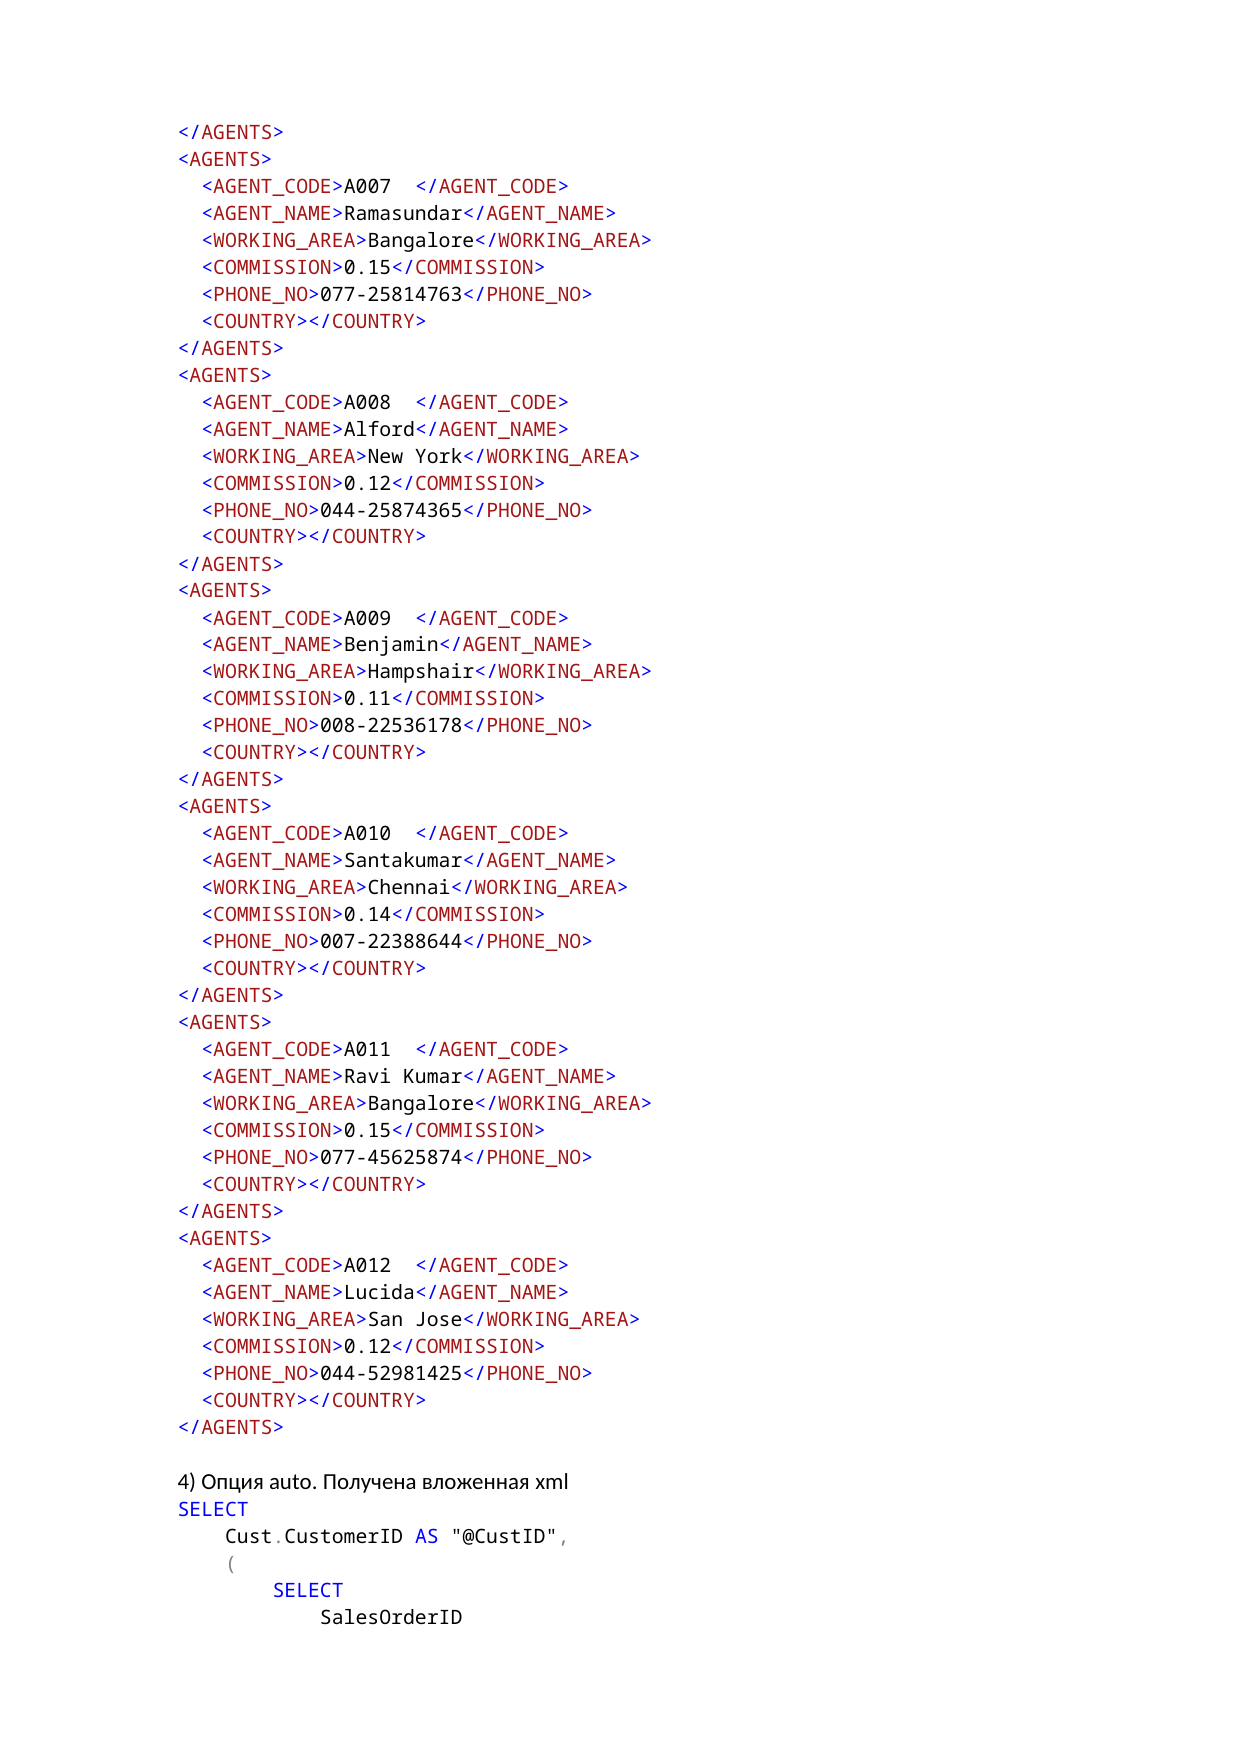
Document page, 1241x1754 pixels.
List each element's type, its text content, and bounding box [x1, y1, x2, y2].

text <AGENT_NAME>Lucida</AGENT_NAME> [177, 1278, 1152, 1305]
text Cust.CustomerID AS "@CustID", [177, 1522, 1152, 1549]
text <PHONE_NO>044-52981425</PHONE_NO> [177, 1359, 1152, 1386]
text <AGENT_NAME>Ramasundar</AGENT_NAME> [177, 199, 1152, 226]
text SELECT [177, 1576, 1152, 1603]
text <AGENT_CODE>A010 </AGENT_CODE> [177, 819, 1152, 847]
text <COMMISSION>0.15</COMMISSION> [177, 1116, 1152, 1143]
text <COUNTRY></COUNTRY> [177, 1386, 1152, 1413]
text 4) Опция auto. Получена вложенная xml [177, 1440, 1152, 1495]
text <AGENTS> [177, 1224, 1152, 1251]
text </AGENTS> [177, 1197, 1152, 1224]
text <PHONE_NO>044-25874365</PHONE_NO> [177, 496, 1152, 523]
text <COUNTRY></COUNTRY> [177, 307, 1152, 334]
text <WORKING_AREA>New York</WORKING_AREA> [177, 442, 1152, 469]
text <AGENT_NAME>Benjamin</AGENT_NAME> [177, 631, 1152, 658]
text <AGENT_CODE>A007 </AGENT_CODE> [177, 172, 1152, 199]
text <COUNTRY></COUNTRY> [177, 739, 1152, 766]
text <AGENTS> [177, 1008, 1152, 1035]
text </AGENTS> [177, 981, 1152, 1008]
text <WORKING_AREA>Bangalore</WORKING_AREA> [177, 226, 1152, 253]
text <WORKING_AREA>Hampshair</WORKING_AREA> [177, 658, 1152, 685]
text <PHONE_NO>077-45625874</PHONE_NO> [177, 1143, 1152, 1170]
text <AGENTS> [177, 361, 1152, 388]
text <COUNTRY></COUNTRY> [177, 523, 1152, 550]
text <AGENT_CODE>A009 </AGENT_CODE> [177, 604, 1152, 631]
text <COMMISSION>0.12</COMMISSION> [177, 1332, 1152, 1359]
text <AGENT_NAME>Santakumar</AGENT_NAME> [177, 847, 1152, 873]
text SELECT [177, 1495, 1152, 1522]
text </AGENTS> [177, 1413, 1152, 1440]
text <PHONE_NO>077-25814763</PHONE_NO> [177, 280, 1152, 307]
text <AGENT_CODE>A011 </AGENT_CODE> [177, 1035, 1152, 1062]
text <PHONE_NO>008-22536178</PHONE_NO> [177, 712, 1152, 739]
text </AGENTS> [177, 766, 1152, 793]
text <AGENTS> [177, 577, 1152, 604]
text </AGENTS> [177, 118, 1152, 145]
text <COMMISSION>0.15</COMMISSION> [177, 253, 1152, 280]
text ( [177, 1549, 1152, 1576]
text <COMMISSION>0.14</COMMISSION> [177, 901, 1152, 927]
text </AGENTS> [177, 334, 1152, 361]
text <COUNTRY></COUNTRY> [177, 954, 1152, 981]
text <AGENT_CODE>A008 </AGENT_CODE> [177, 388, 1152, 415]
text <AGENTS> [177, 793, 1152, 819]
text </AGENTS> [177, 550, 1152, 577]
text <AGENT_CODE>A012 </AGENT_CODE> [177, 1251, 1152, 1278]
text <WORKING_AREA>Chennai</WORKING_AREA> [177, 873, 1152, 901]
text <PHONE_NO>007-22388644</PHONE_NO> [177, 927, 1152, 954]
text <WORKING_AREA>Bangalore</WORKING_AREA> [177, 1089, 1152, 1116]
text <AGENT_NAME>Alford</AGENT_NAME> [177, 415, 1152, 442]
text <WORKING_AREA>San Jose</WORKING_AREA> [177, 1305, 1152, 1332]
text <COMMISSION>0.12</COMMISSION> [177, 469, 1152, 496]
text <AGENT_NAME>Ravi Kumar</AGENT_NAME> [177, 1062, 1152, 1089]
text <COMMISSION>0.11</COMMISSION> [177, 685, 1152, 712]
text SalesOrderID [177, 1603, 1152, 1630]
text <AGENTS> [177, 145, 1152, 172]
text <COUNTRY></COUNTRY> [177, 1170, 1152, 1197]
